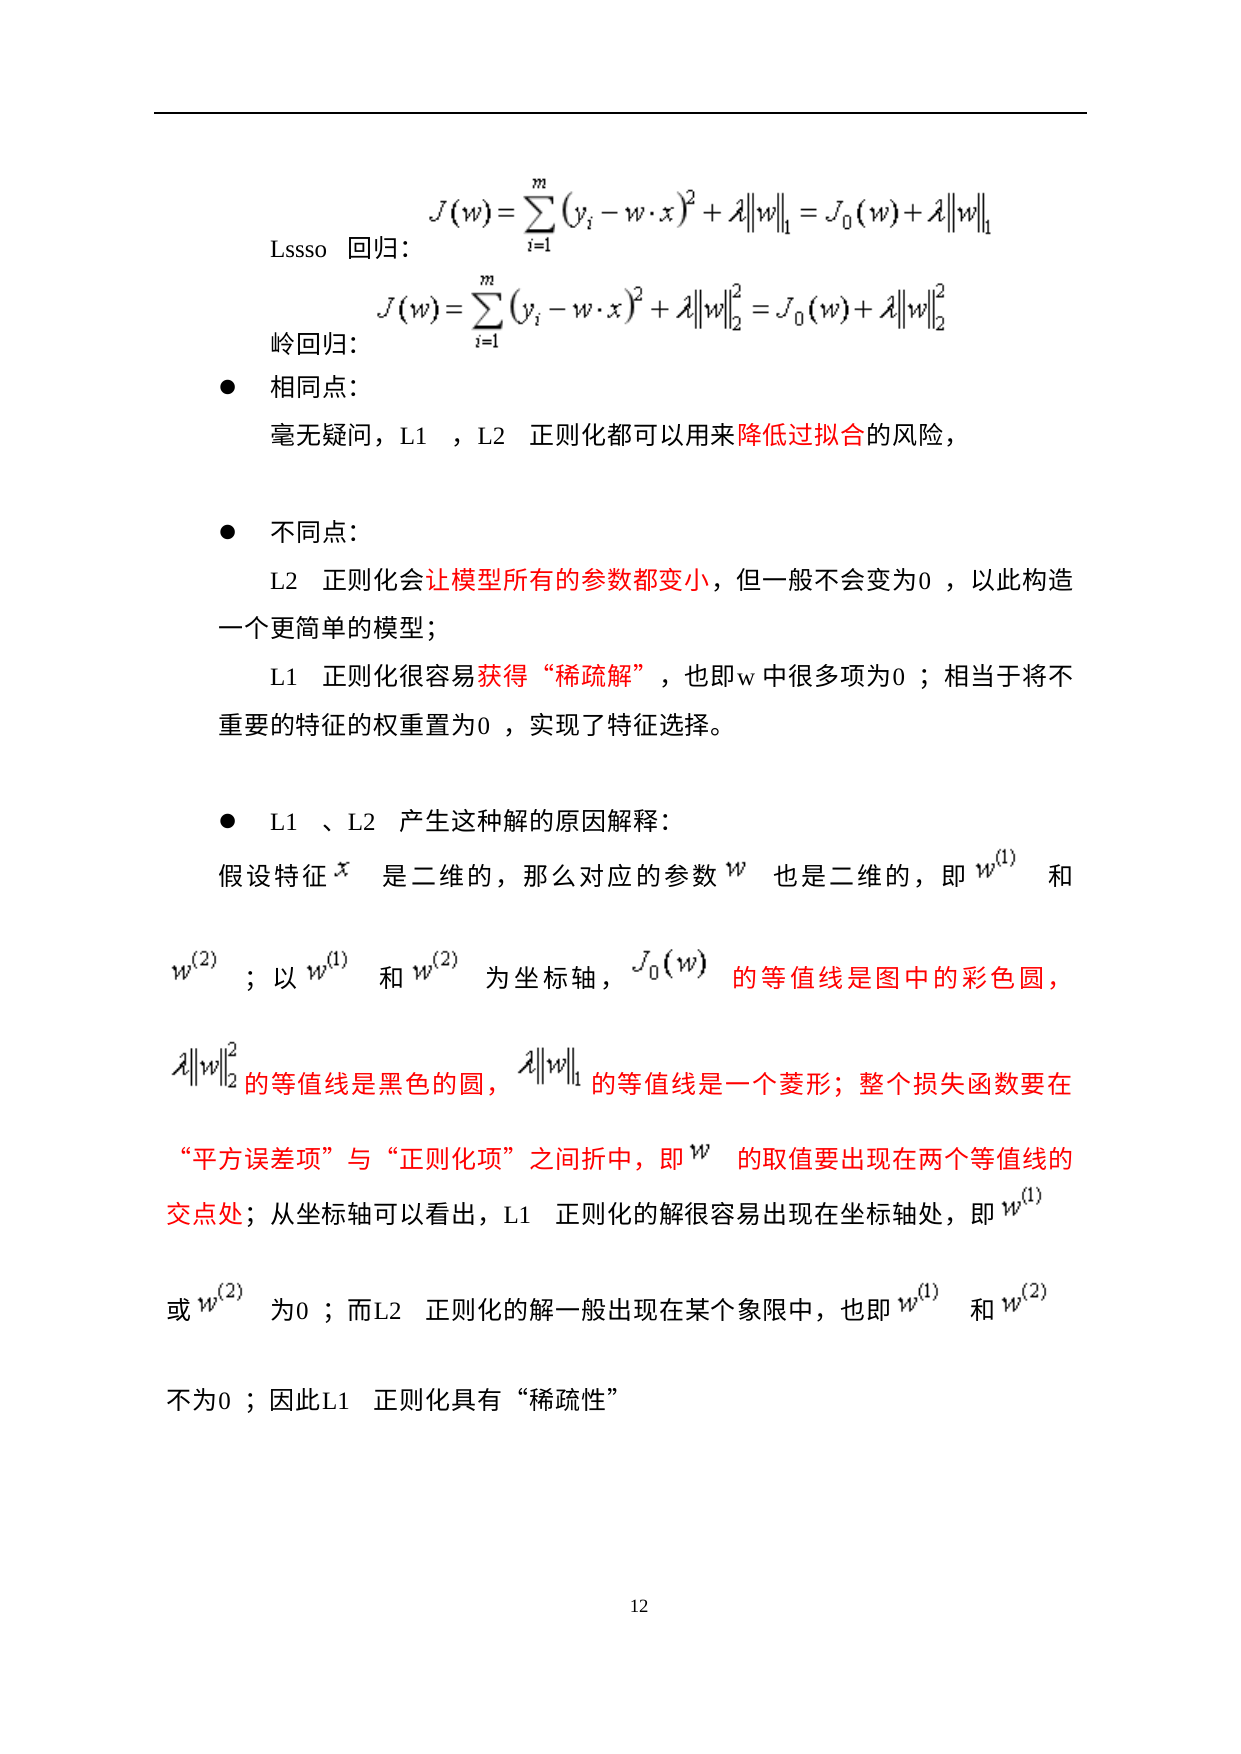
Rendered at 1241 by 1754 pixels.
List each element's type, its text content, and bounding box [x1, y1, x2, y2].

text L2正则化会让模型所有的参数都变小，但一般不会变为0，以此构造一个更简单的模型； [210, 554, 1074, 651]
picture [996, 1277, 1054, 1320]
text L1正则化很容易获得“稀疏解”，也即w中很多项为0；相当于将不重要的特征的权重置为0，实现了特征选择。 [210, 651, 1074, 747]
picture [970, 843, 1023, 886]
list 相同点： [166, 362, 1074, 410]
picture [996, 1181, 1049, 1224]
picture [166, 1036, 244, 1094]
text 毫无疑问，L1，L2正则化都可以用来降低过拟合的风险， [210, 410, 1074, 458]
picture [407, 945, 465, 988]
picture [166, 945, 224, 988]
list L1、L2产生这种解的原因解释： [166, 796, 1074, 844]
text 假设特征是二维的，那么对应的参数也是二维的，即和；以和为坐标轴，的等值线是图中的彩色圆，的等值线是黑色的圆，的等值线是一个菱形；整个损失函数要在“平方误差项”与“正则化项”之间折中，即的取值要出现在两个等值线的交点处；从坐标轴可以看出，L1正则化的解很容易出现在坐标轴处，即或为0；而L2正则化的解一般出现在某个象限中，也即和不为0；因此L1正则化具有“稀疏性” [166, 844, 1074, 1423]
picture [721, 856, 752, 886]
picture [512, 1041, 587, 1094]
picture [330, 856, 358, 886]
picture [685, 1139, 716, 1169]
picture [892, 1277, 946, 1320]
picture [192, 1277, 249, 1320]
picture [628, 940, 714, 988]
picture [373, 265, 952, 354]
list 不同点： [166, 506, 1074, 554]
picture [301, 945, 354, 988]
picture [425, 168, 997, 258]
